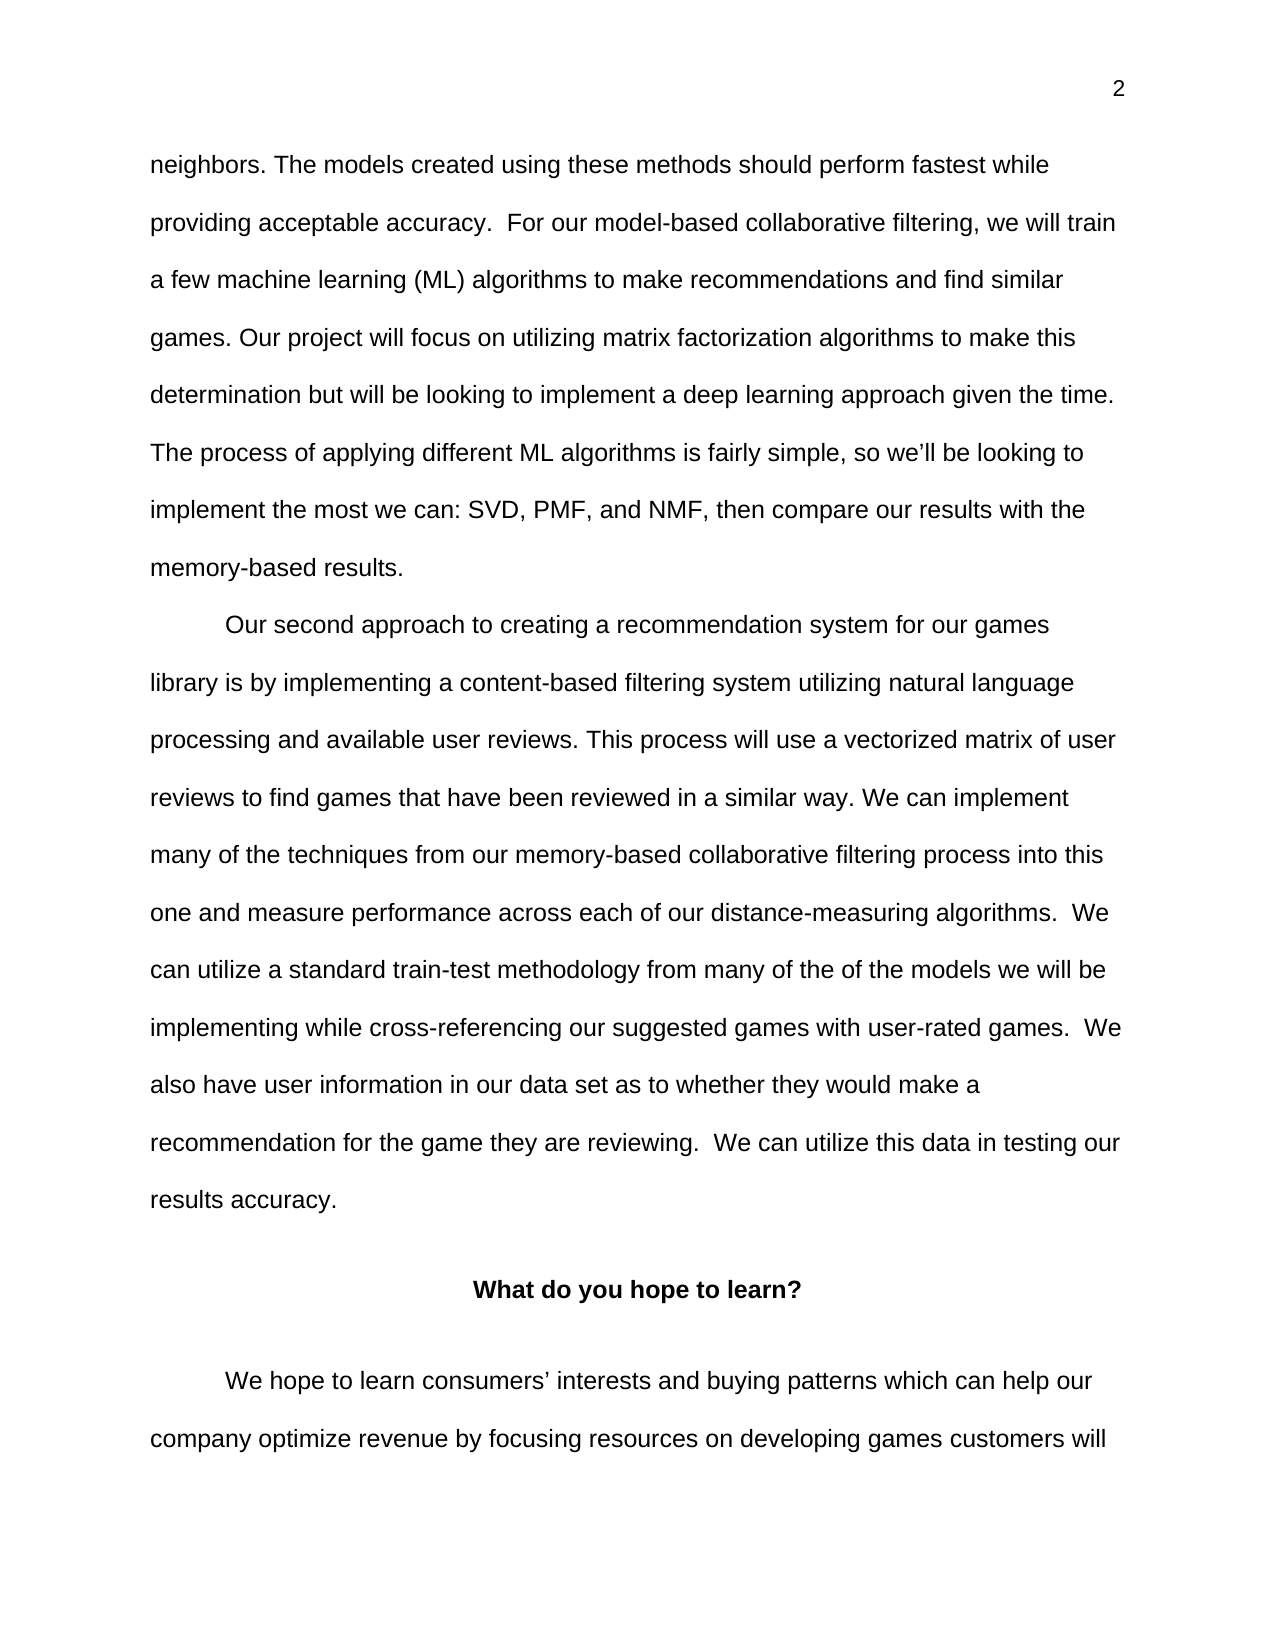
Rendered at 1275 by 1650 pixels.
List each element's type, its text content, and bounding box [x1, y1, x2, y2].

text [150, 1366, 1125, 1452]
text What do you hope to learn? [150, 1276, 1125, 1304]
text Our second approach to creating a recommendation system for our games library is by implementing a content-based filtering system utilizing natural language processing and available user reviews. This process will use a vectorized matrix of user reviews to find games that have been reviewed in a similar way. We can implement many of the techniques from our memory-based collaborative filtering process into this one and measure performance across each of our distance-measuring algorithms. We can utilize a standard train-test methodology from many of the of the models we will be implementing while cross-referencing our suggested games with user-rated games. We also have user information in our data set as to whether they would make a recommendation for the game they are reviewing. We can utilize this data in testing our results accuracy. [150, 610, 1125, 1214]
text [150, 150, 1125, 581]
